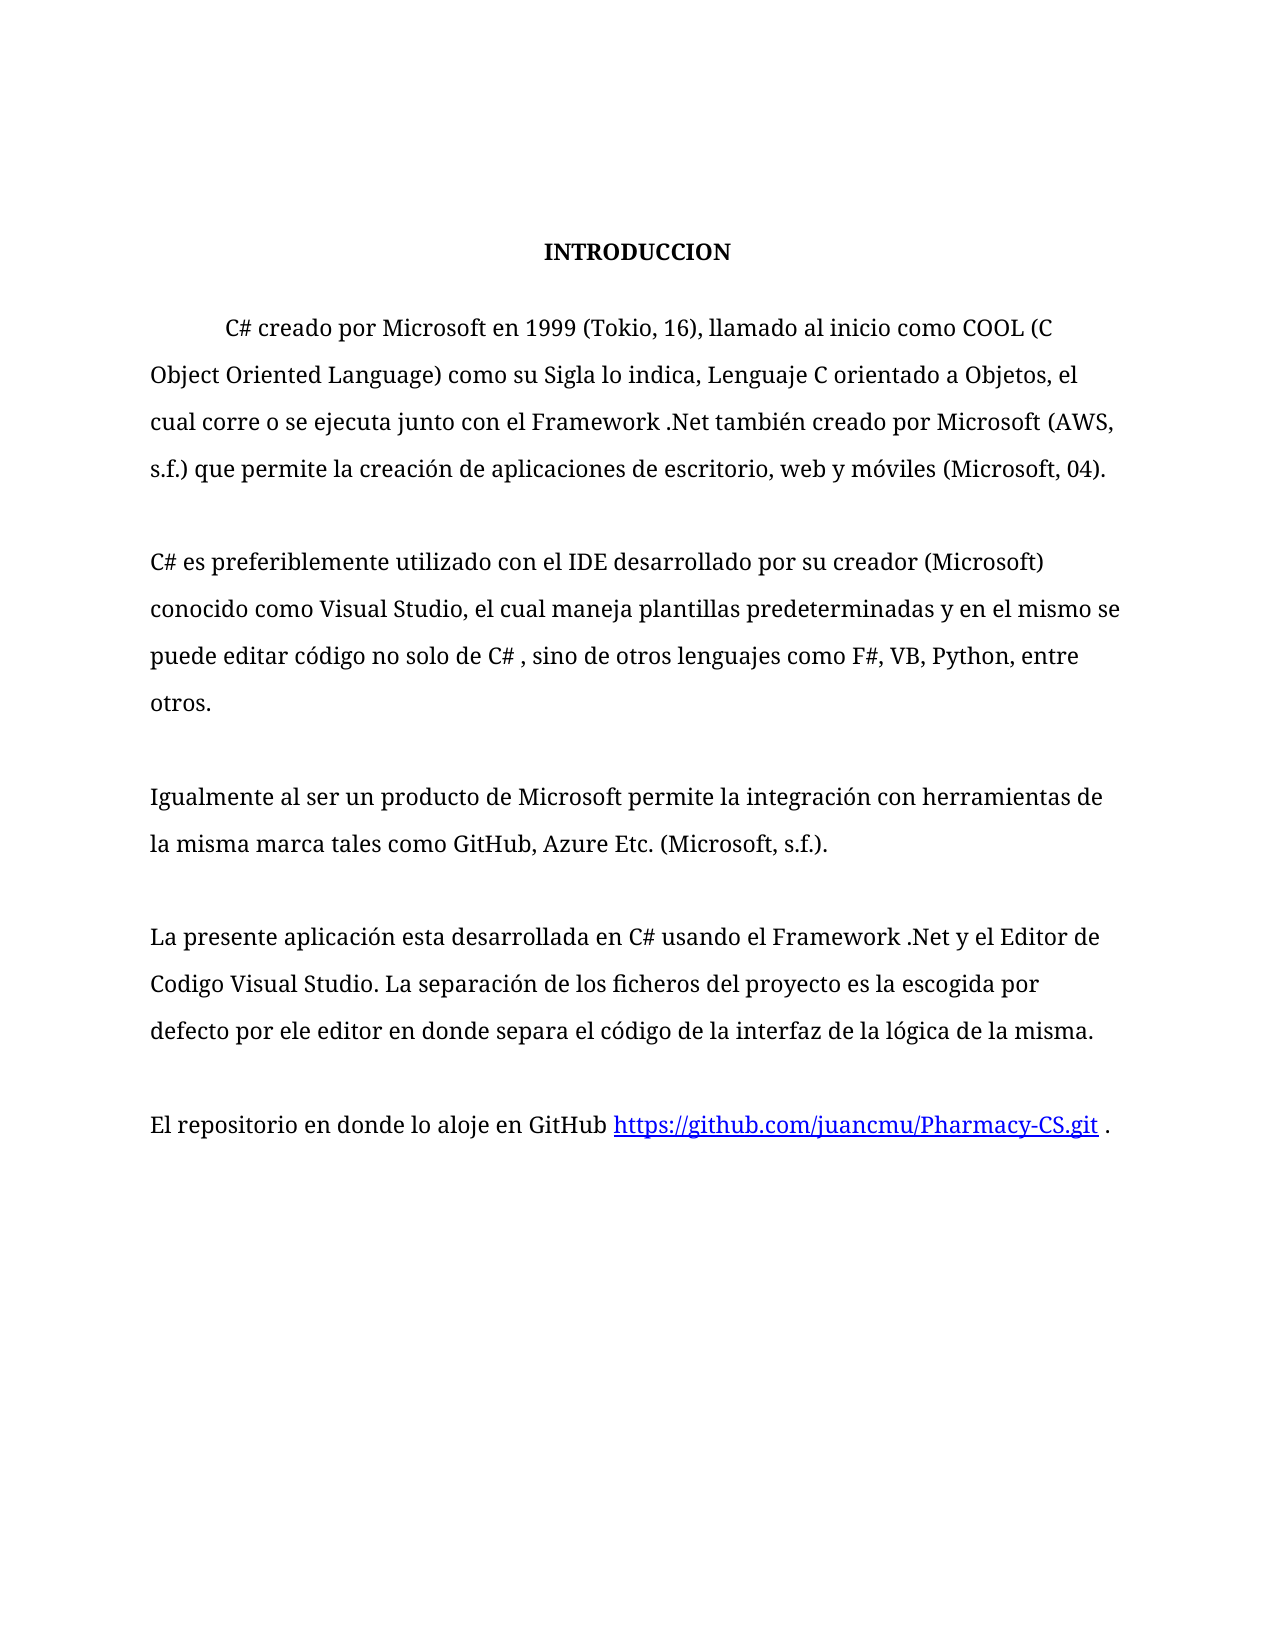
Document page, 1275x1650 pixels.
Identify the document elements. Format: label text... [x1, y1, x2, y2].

text Igualmente al ser un producto de Microsoft permite la integración con herramientas de la misma marca tales como GitHub, Azure Etc.. [150, 781, 1125, 859]
text El repositorio en donde lo aloje en GitHub https://github.com/juancmu/Pharmacy-CS.git . [150, 1109, 1125, 1140]
text C# creado por Microsoft en 1999, llamado al inicio como COOL (C Object Oriented Language) como su Sigla lo indica, Lenguaje C orientado a Objetos, el cual corre o se ejecuta junto con el Framework .Net también creado por Microsoft que permite la creación de aplicaciones de escritorio, web y móviles. [150, 312, 1125, 484]
text C# es preferiblemente utilizado con el IDE desarrollado por su creador (Microsoft) conocido como Visual Studio, el cual maneja plantillas predeterminadas y en el mismo se puede editar código no solo de C# , sino de otros lenguajes como F#, VB, Python, entre otros. [150, 546, 1125, 718]
subtitle INTRODUCCION [150, 236, 1125, 267]
text La presente aplicación esta desarrollada en C# usando el Framework .Net y el Editor de Codigo Visual Studio. La separación de los ficheros del proyecto es la escogida por defecto por ele editor en donde separa el código de la interfaz de la lógica de la misma. [150, 921, 1125, 1046]
